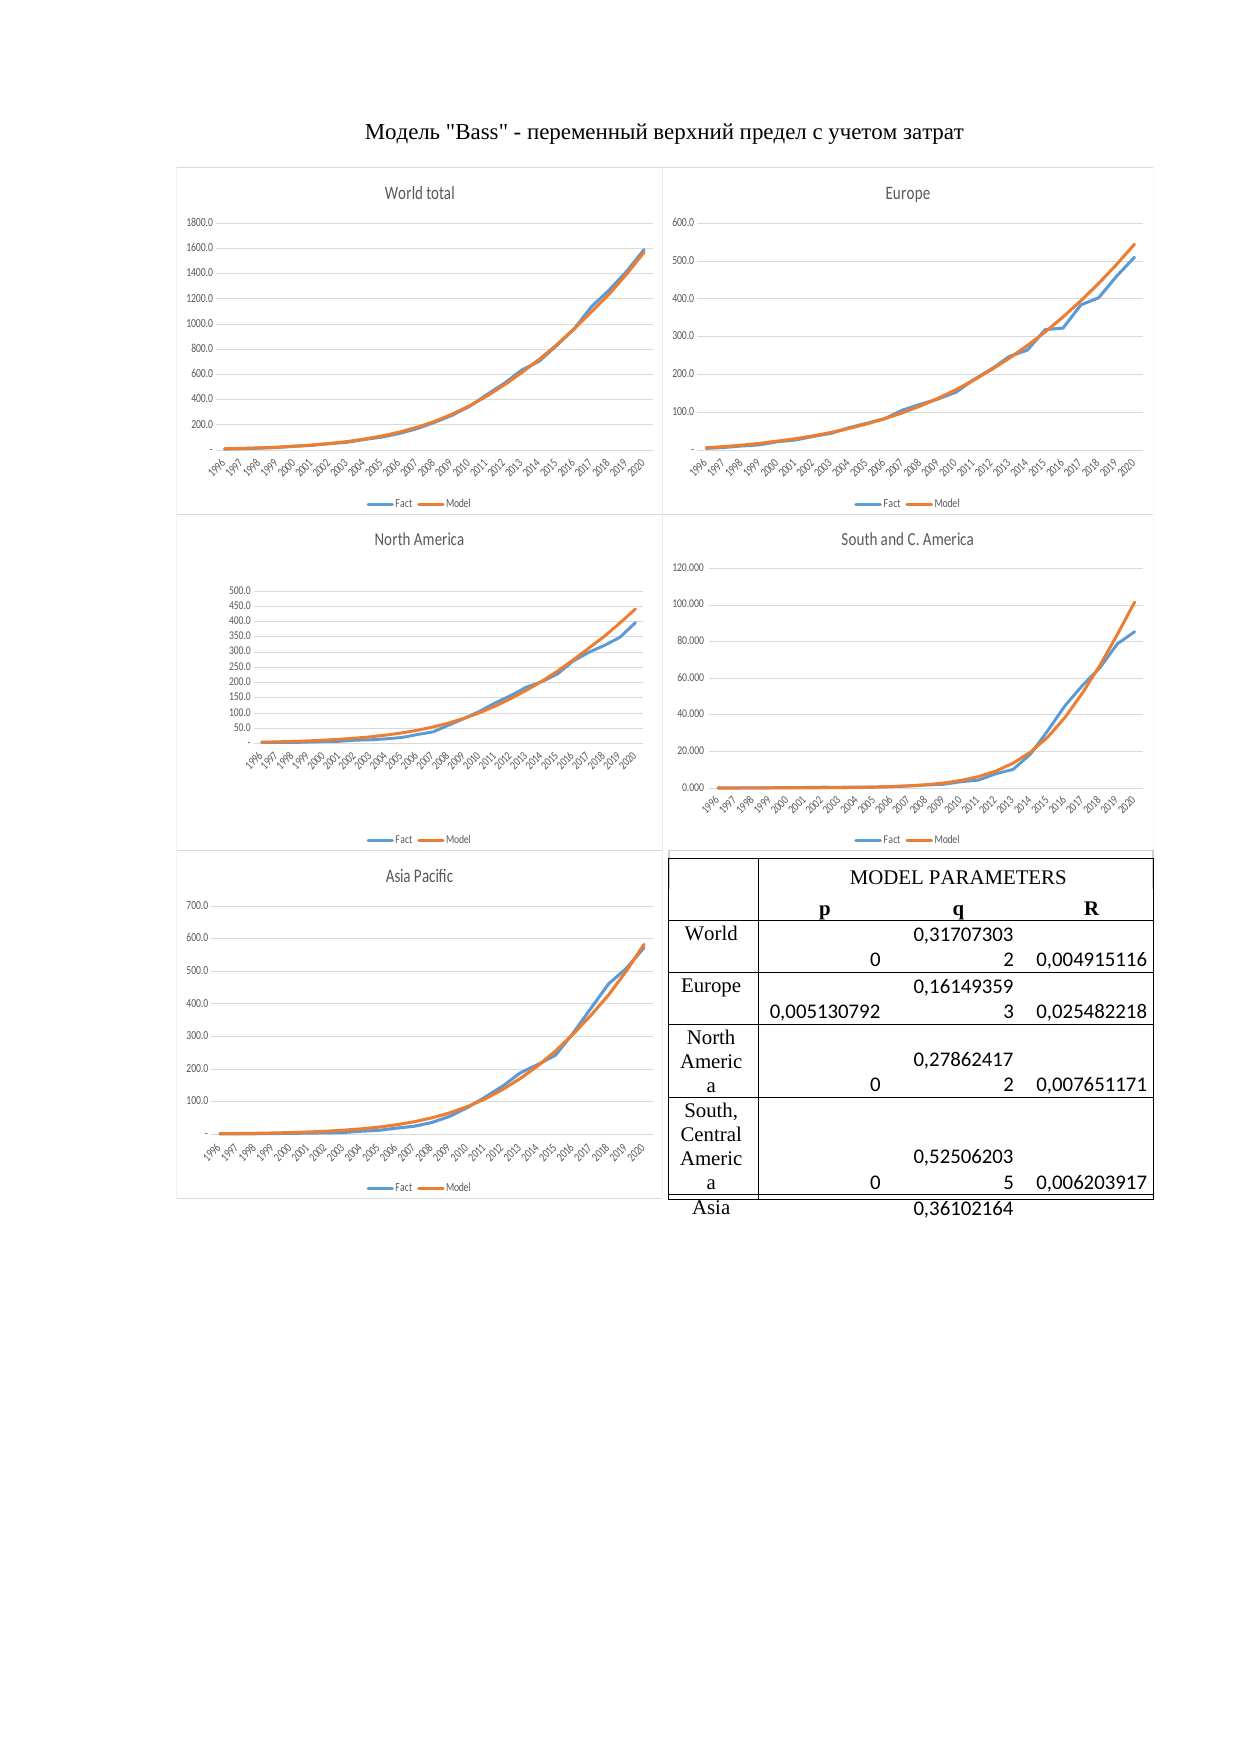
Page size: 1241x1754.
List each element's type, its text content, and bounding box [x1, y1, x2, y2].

text Модель "Bass" - переменный верхний предел с учетом затрат [177, 118, 1152, 144]
